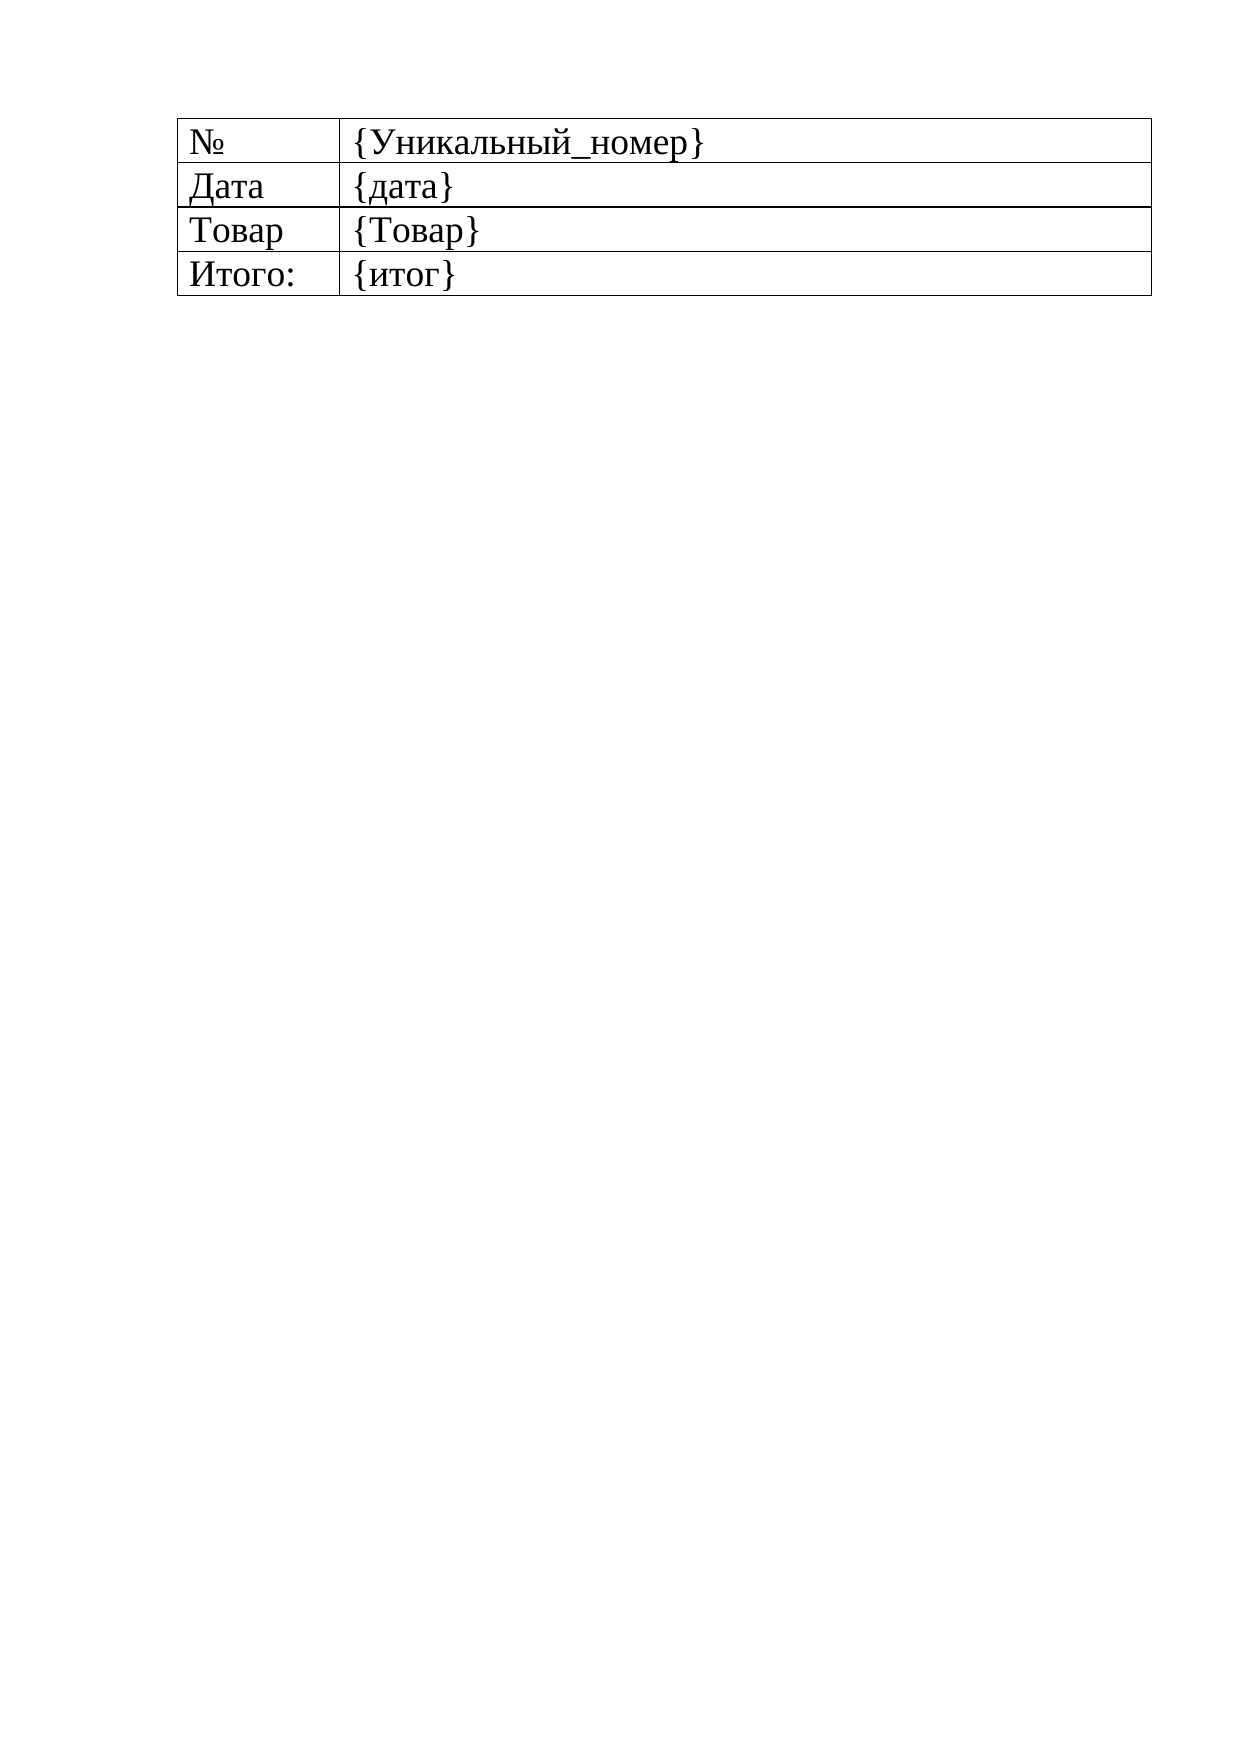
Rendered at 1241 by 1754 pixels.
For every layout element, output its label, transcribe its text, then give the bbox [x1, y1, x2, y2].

table_header {Уникальный_номер} [340, 119, 1151, 162]
table_cell {Товар} [340, 208, 1151, 251]
table_cell Товар [178, 208, 339, 251]
table_cell Итого: [178, 252, 339, 295]
table_cell {итог} [340, 252, 1151, 295]
table_header № [178, 119, 339, 162]
table_cell Дата [178, 163, 339, 206]
table_cell {дата} [340, 163, 1151, 206]
